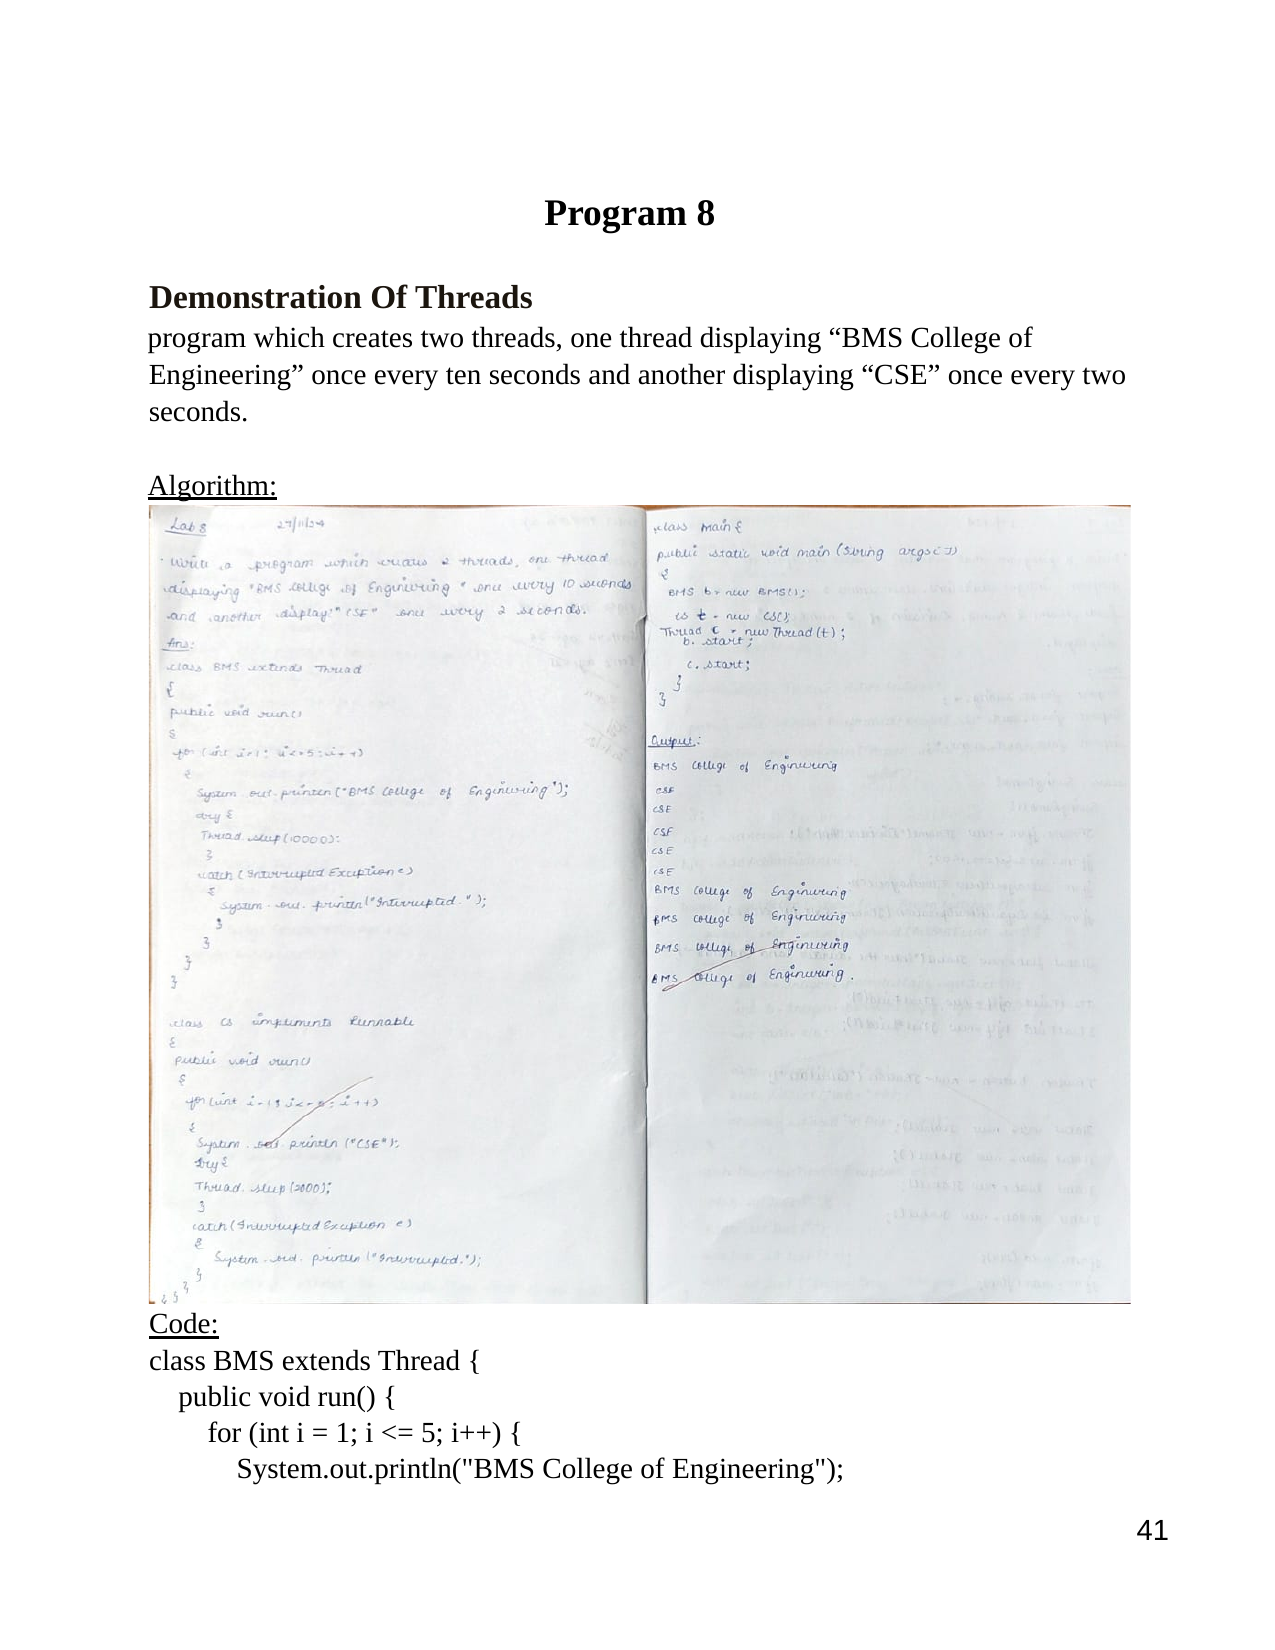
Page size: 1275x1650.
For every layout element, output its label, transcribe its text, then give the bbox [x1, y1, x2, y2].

picture [148, 505, 1131, 1304]
text public void run() { [149, 1379, 1131, 1412]
text class BMS extends Thread { [149, 1343, 1131, 1376]
text Algorithm: [147, 468, 1131, 502]
text for (int i = 1; i <= 5; i++) { [149, 1415, 1131, 1448]
text Code: [149, 1304, 1131, 1340]
text System.out.println("BMS College of Engineering"); [149, 1451, 1131, 1484]
subtitle Demonstration Of Threads [149, 278, 1131, 316]
subtitle Program 8 [544, 191, 771, 234]
text program which creates two threads, one thread displaying “BMS College of Engineering” once every ten seconds and another displaying “CSE” once every two seconds. [147, 321, 1131, 428]
